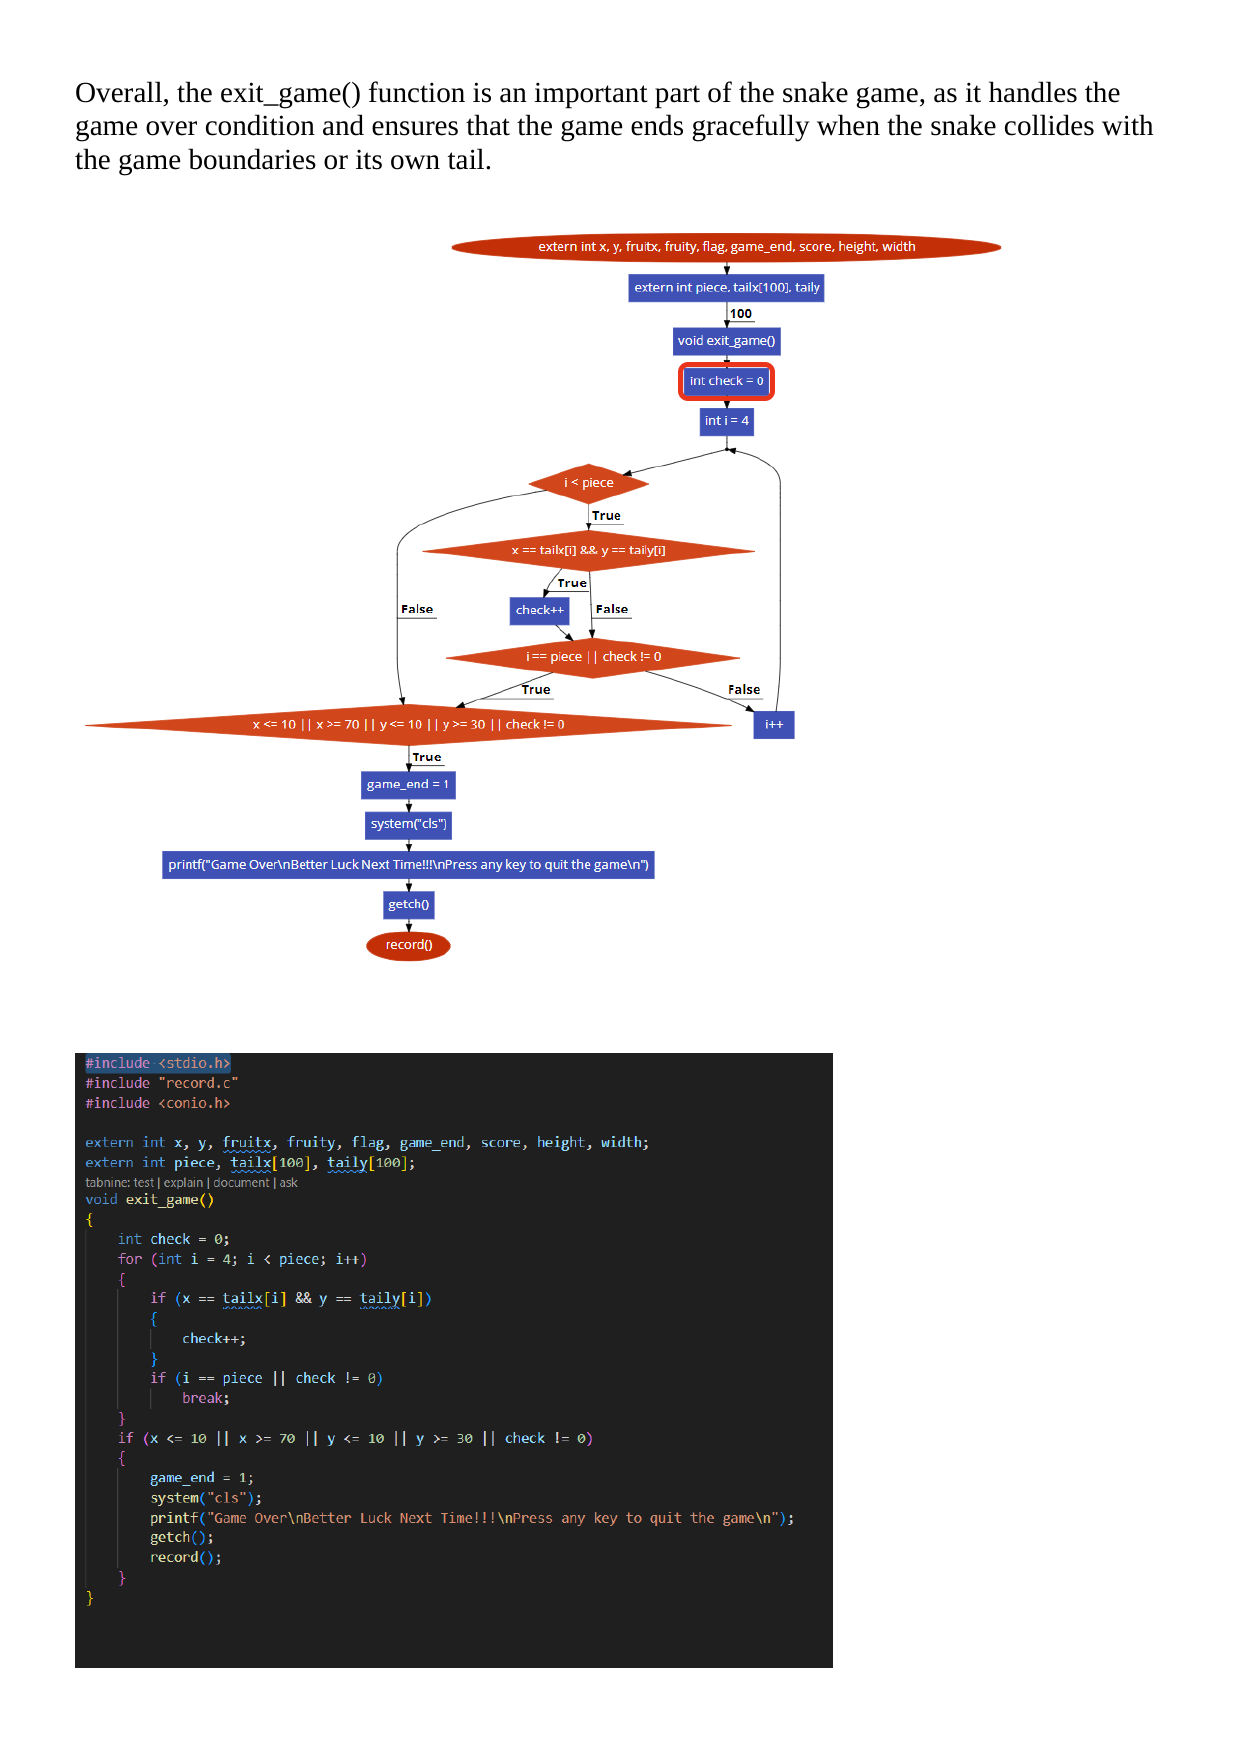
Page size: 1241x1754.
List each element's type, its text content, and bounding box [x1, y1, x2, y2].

text Overall, the exit_game() function is an important part of the snake game, as it handles the game over condition and ensures that the game ends gracefully when the snake collides with the game boundaries or its own tail. [75, 75, 1165, 176]
picture [75, 1053, 833, 1668]
picture [75, 204, 1016, 962]
